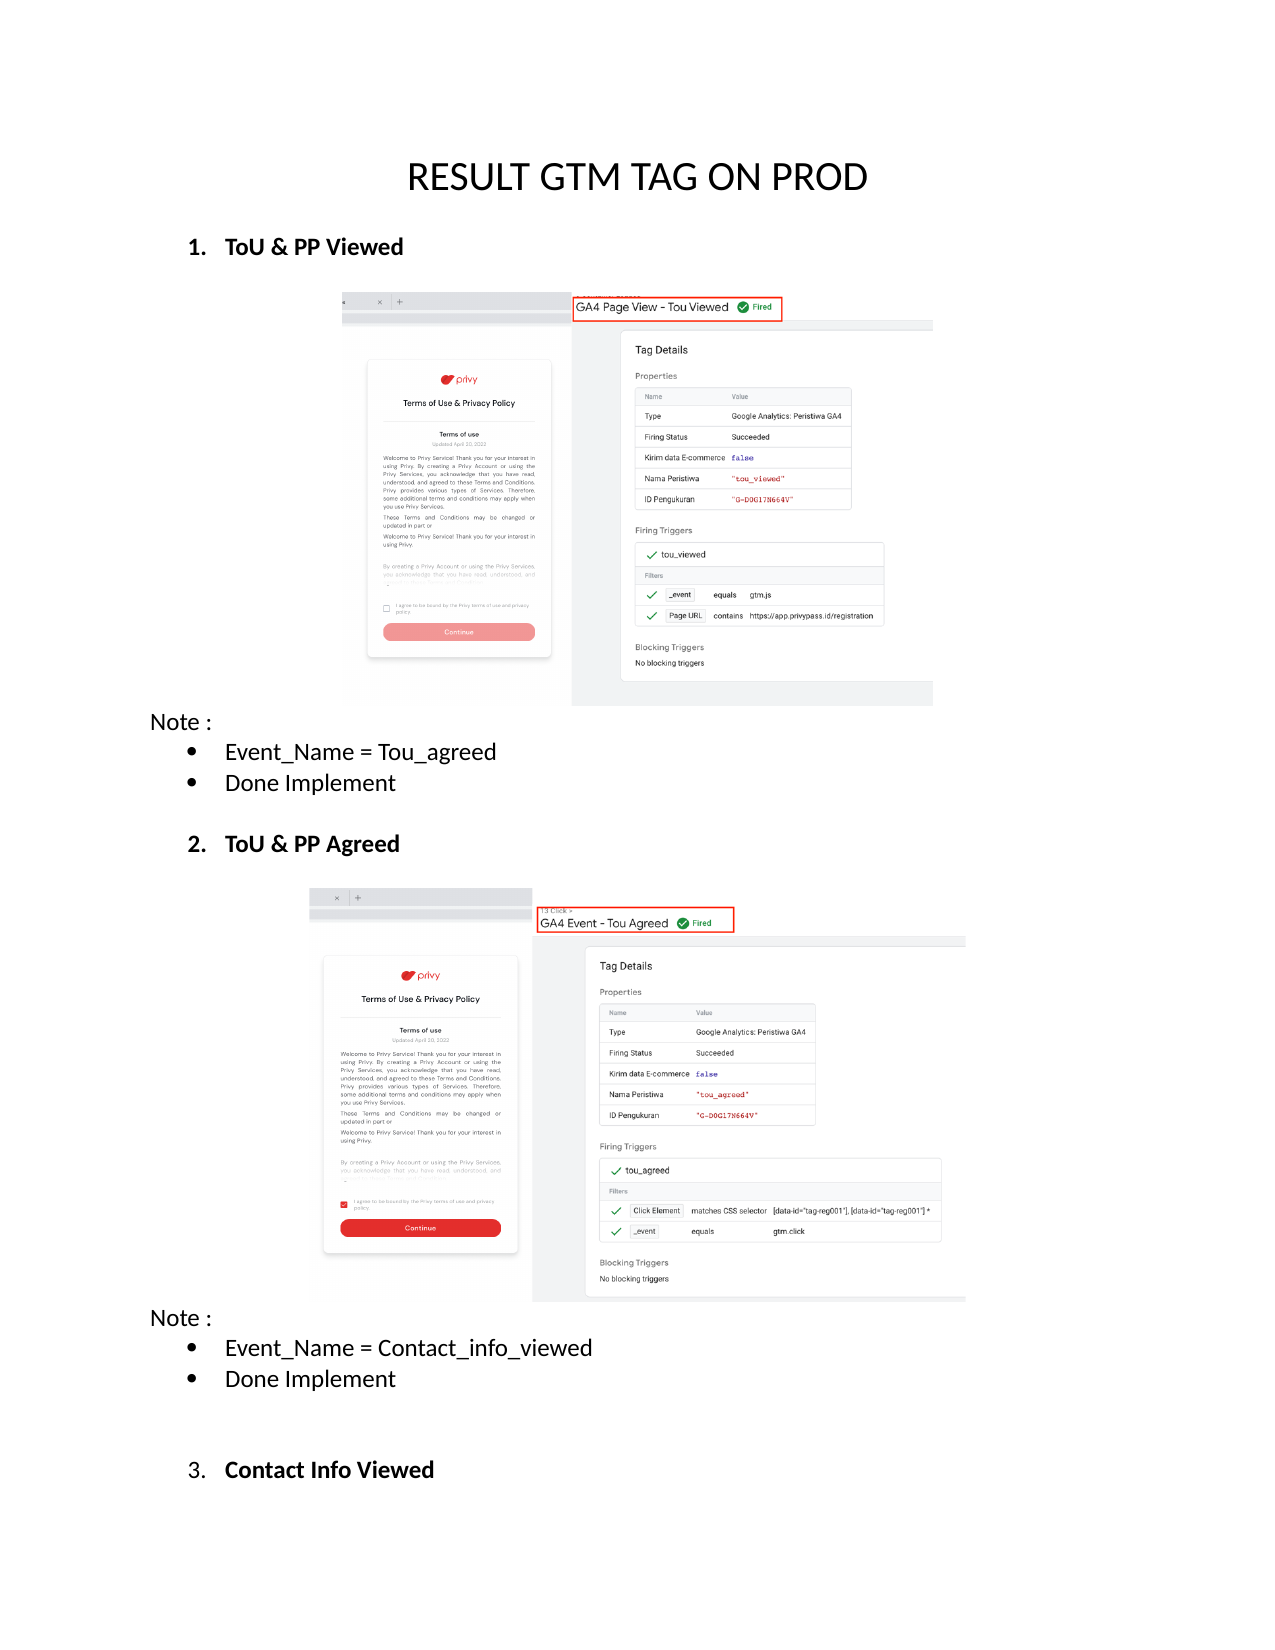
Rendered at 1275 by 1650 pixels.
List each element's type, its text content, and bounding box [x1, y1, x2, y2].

picture [342, 292, 933, 706]
text Note : [150, 706, 1125, 736]
text RESULT GTM TAG ON PROD [150, 150, 1125, 201]
list Event_Name = Contact_info_viewed [187, 1333, 1125, 1363]
list ToU & PP Agreed [187, 828, 1125, 858]
picture [309, 888, 966, 1302]
list Done Implement [187, 1363, 1125, 1394]
list Contact Info Viewed [187, 1455, 1125, 1485]
text Note : [150, 1302, 1125, 1333]
list ToU & PP Viewed [187, 231, 1125, 262]
list Event_Name = Tou_agreed [187, 736, 1125, 767]
list Done Implement [187, 767, 1125, 797]
